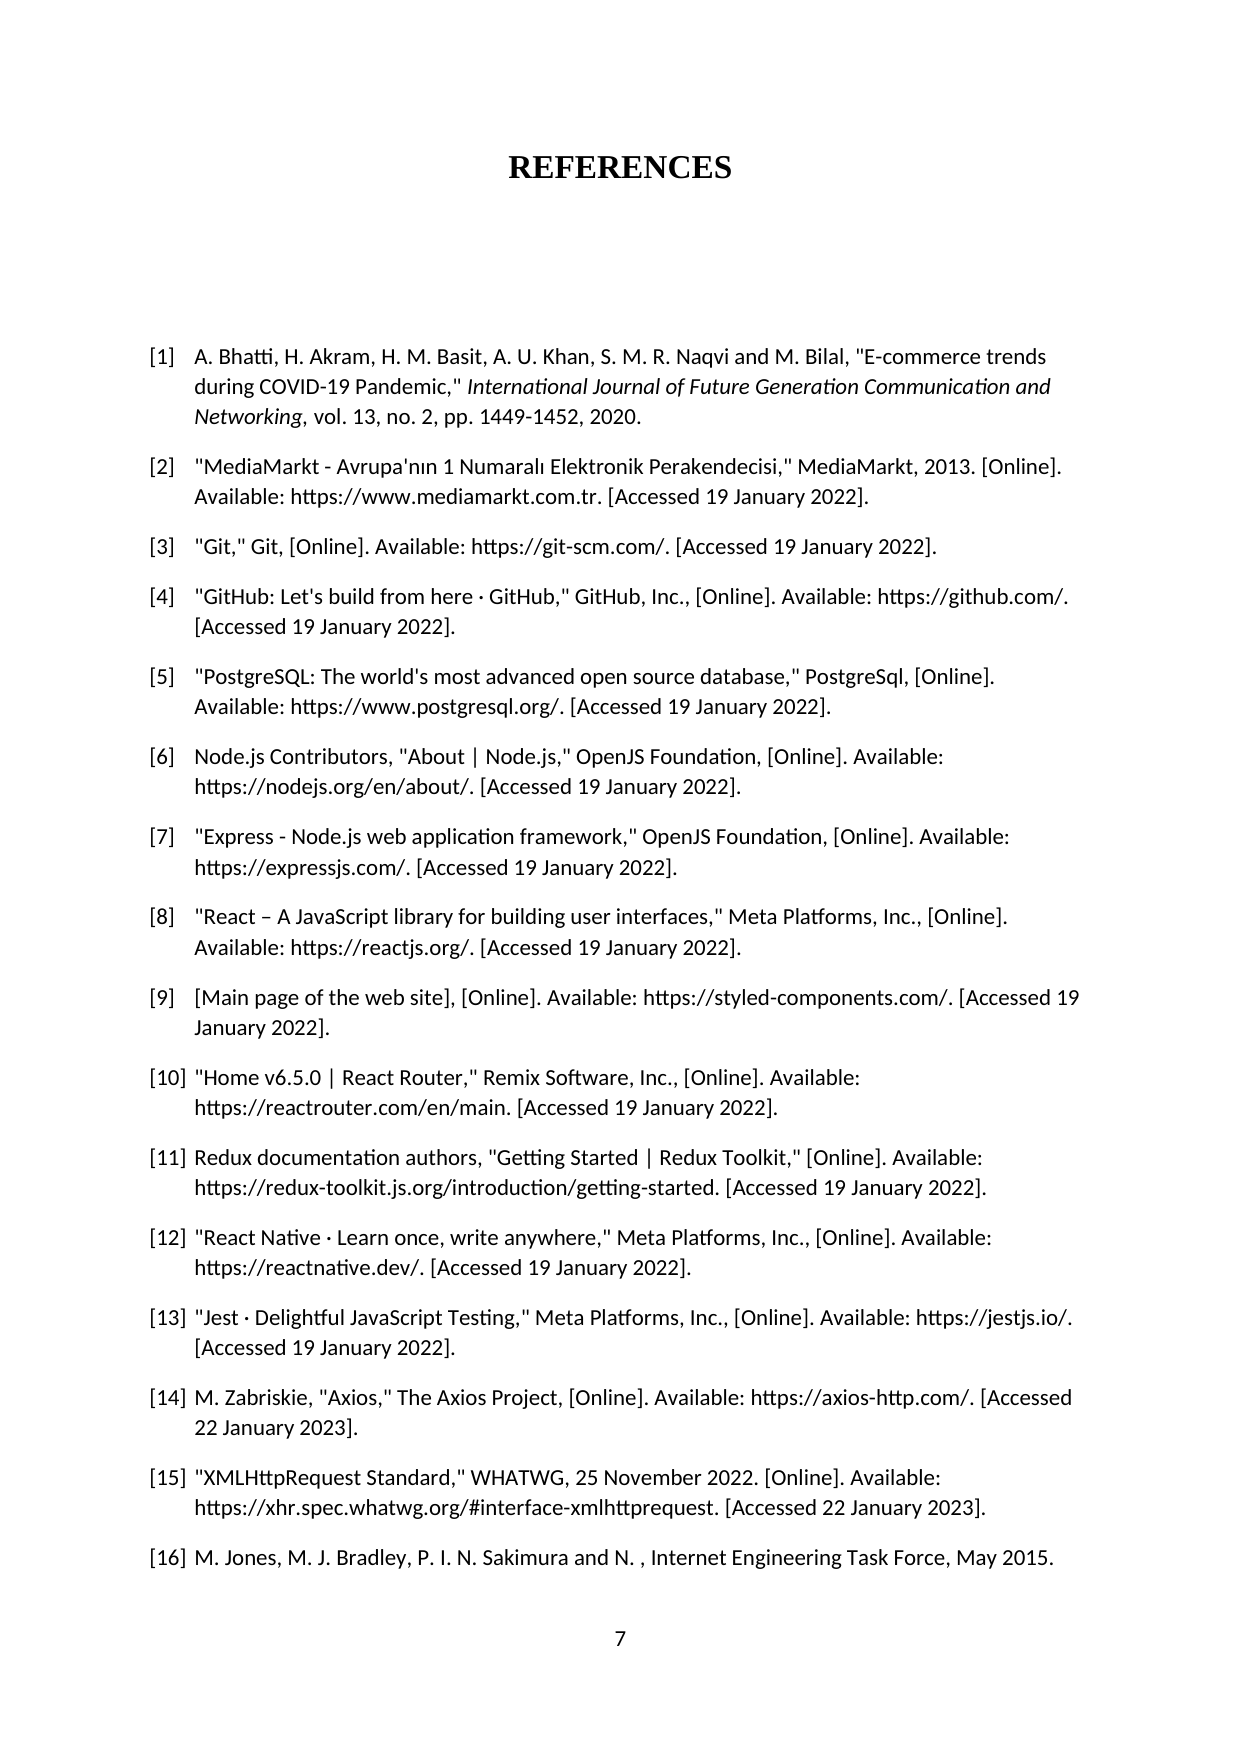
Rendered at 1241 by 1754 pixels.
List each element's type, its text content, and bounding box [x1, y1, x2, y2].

subtitle REFERENCES [148, 148, 1093, 186]
